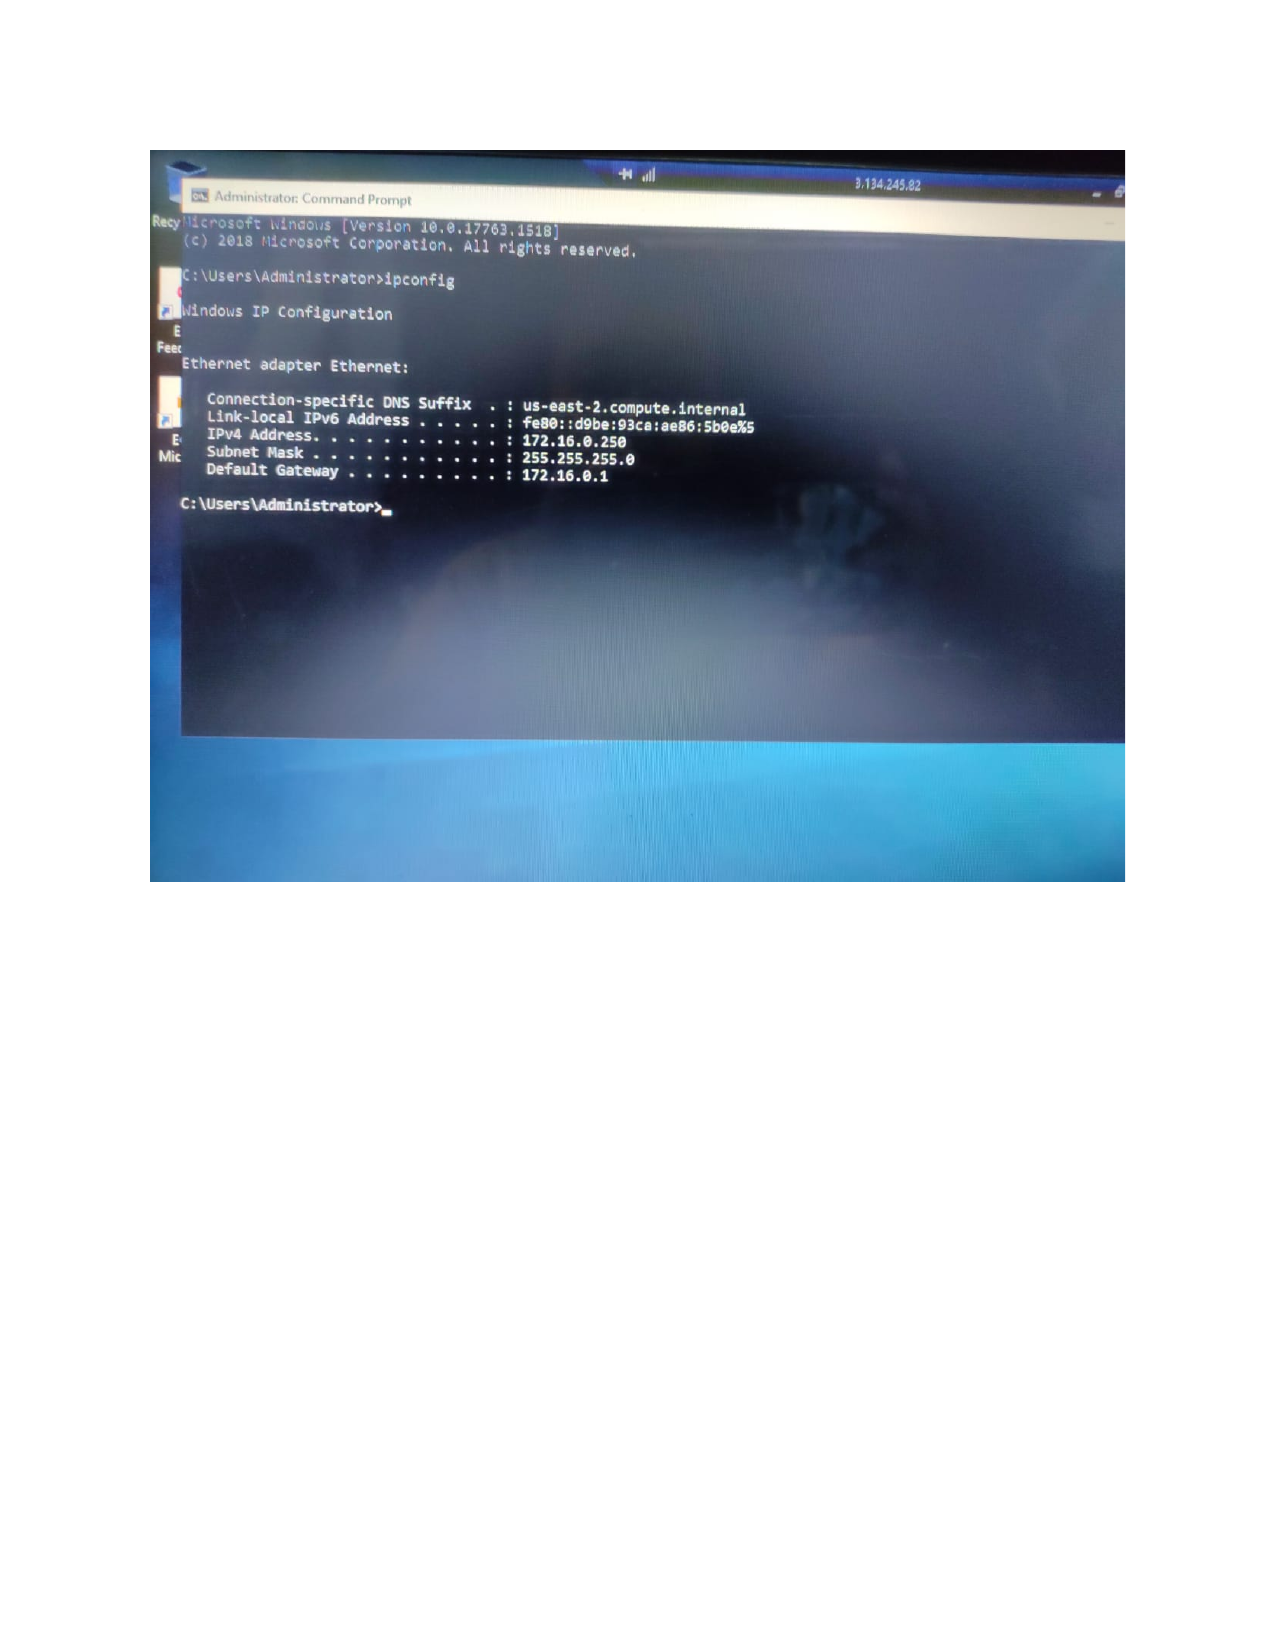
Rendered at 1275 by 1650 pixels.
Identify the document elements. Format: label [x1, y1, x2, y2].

picture [150, 150, 1125, 882]
